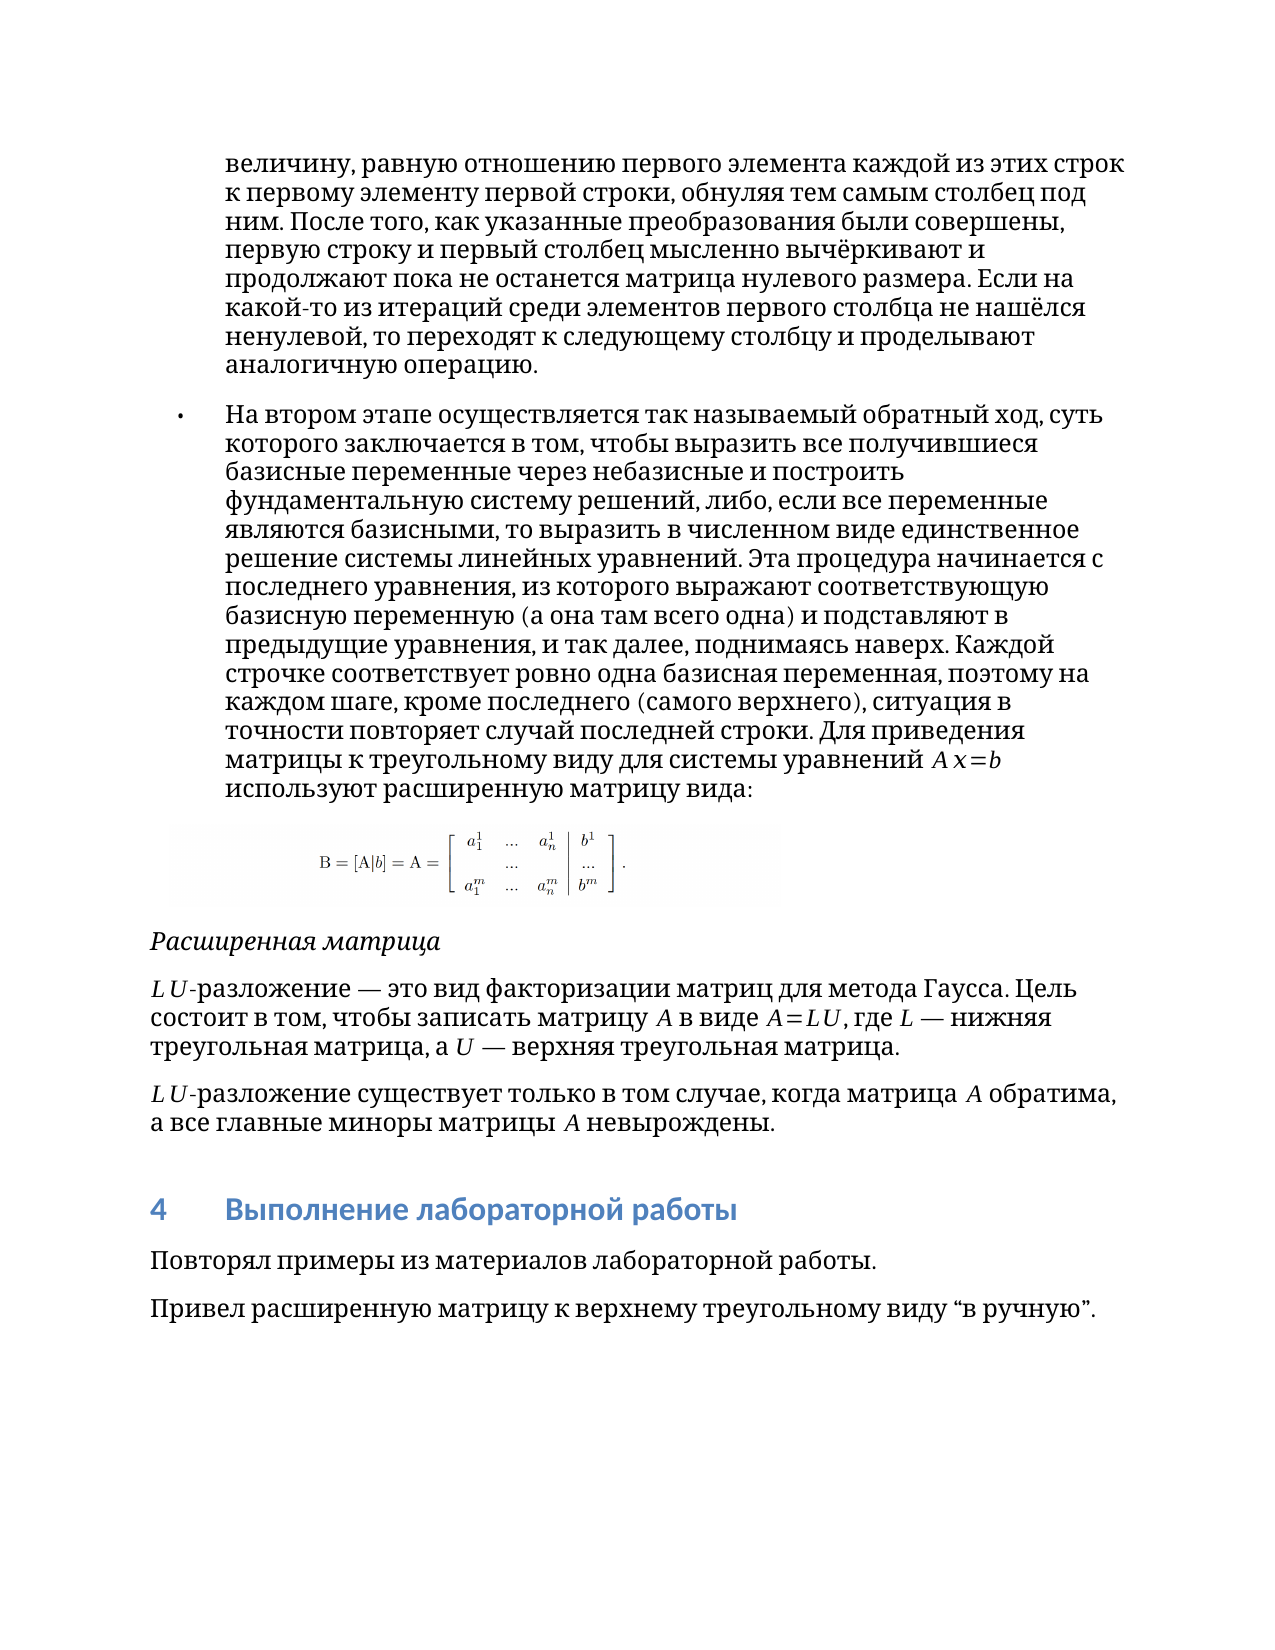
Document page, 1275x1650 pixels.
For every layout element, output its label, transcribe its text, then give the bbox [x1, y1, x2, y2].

text Повторял примеры из материалов лабораторной работы. [150, 1247, 1125, 1276]
text -разложение существует только в том случае, когда матрица обратима, а все главные миноры матрицы невырождены. [150, 1080, 1125, 1137]
text Привел расширенную матрицу к верхнему треугольному виду “в ручную”. [150, 1294, 1125, 1323]
text Расширенная матрица [150, 927, 1125, 956]
subtitle 4 Выполнение лабораторной работы [150, 1187, 1125, 1228]
text -разложение — это вид факторизации матриц для метода Гаусса. Цель состоит в том, чтобы записать матрицу в виде , где — нижняя треугольная матрица, а — верхняя треугольная матрица. [150, 975, 1125, 1061]
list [175, 150, 1125, 380]
picture [168, 824, 782, 907]
list На втором этапе осуществляется так называемый обратный ход, суть которого заключается в том, чтобы выразить все получившиеся базисные переменные через небазисные и построить фундаментальную систему решений, либо, если все переменные являются базисными, то выразить в численном виде единственное решение системы линейных уравнений. Эта процедура начинается с последнего уравнения, из которого выражают соответствующую базисную переменную (а она там всего одна) и подставляют в предыдущие уравнения, и так далее, поднимаясь наверх. Каждой строчке соответствует ровно одна базисная переменная, поэтому на каждом шаге, кроме последнего (самого верхнего), ситуация в точности повторяет случай последней строки. Для приведения матрицы к треугольному виду для системы уравнений используют расширенную матрицу вида: [175, 401, 1125, 803]
